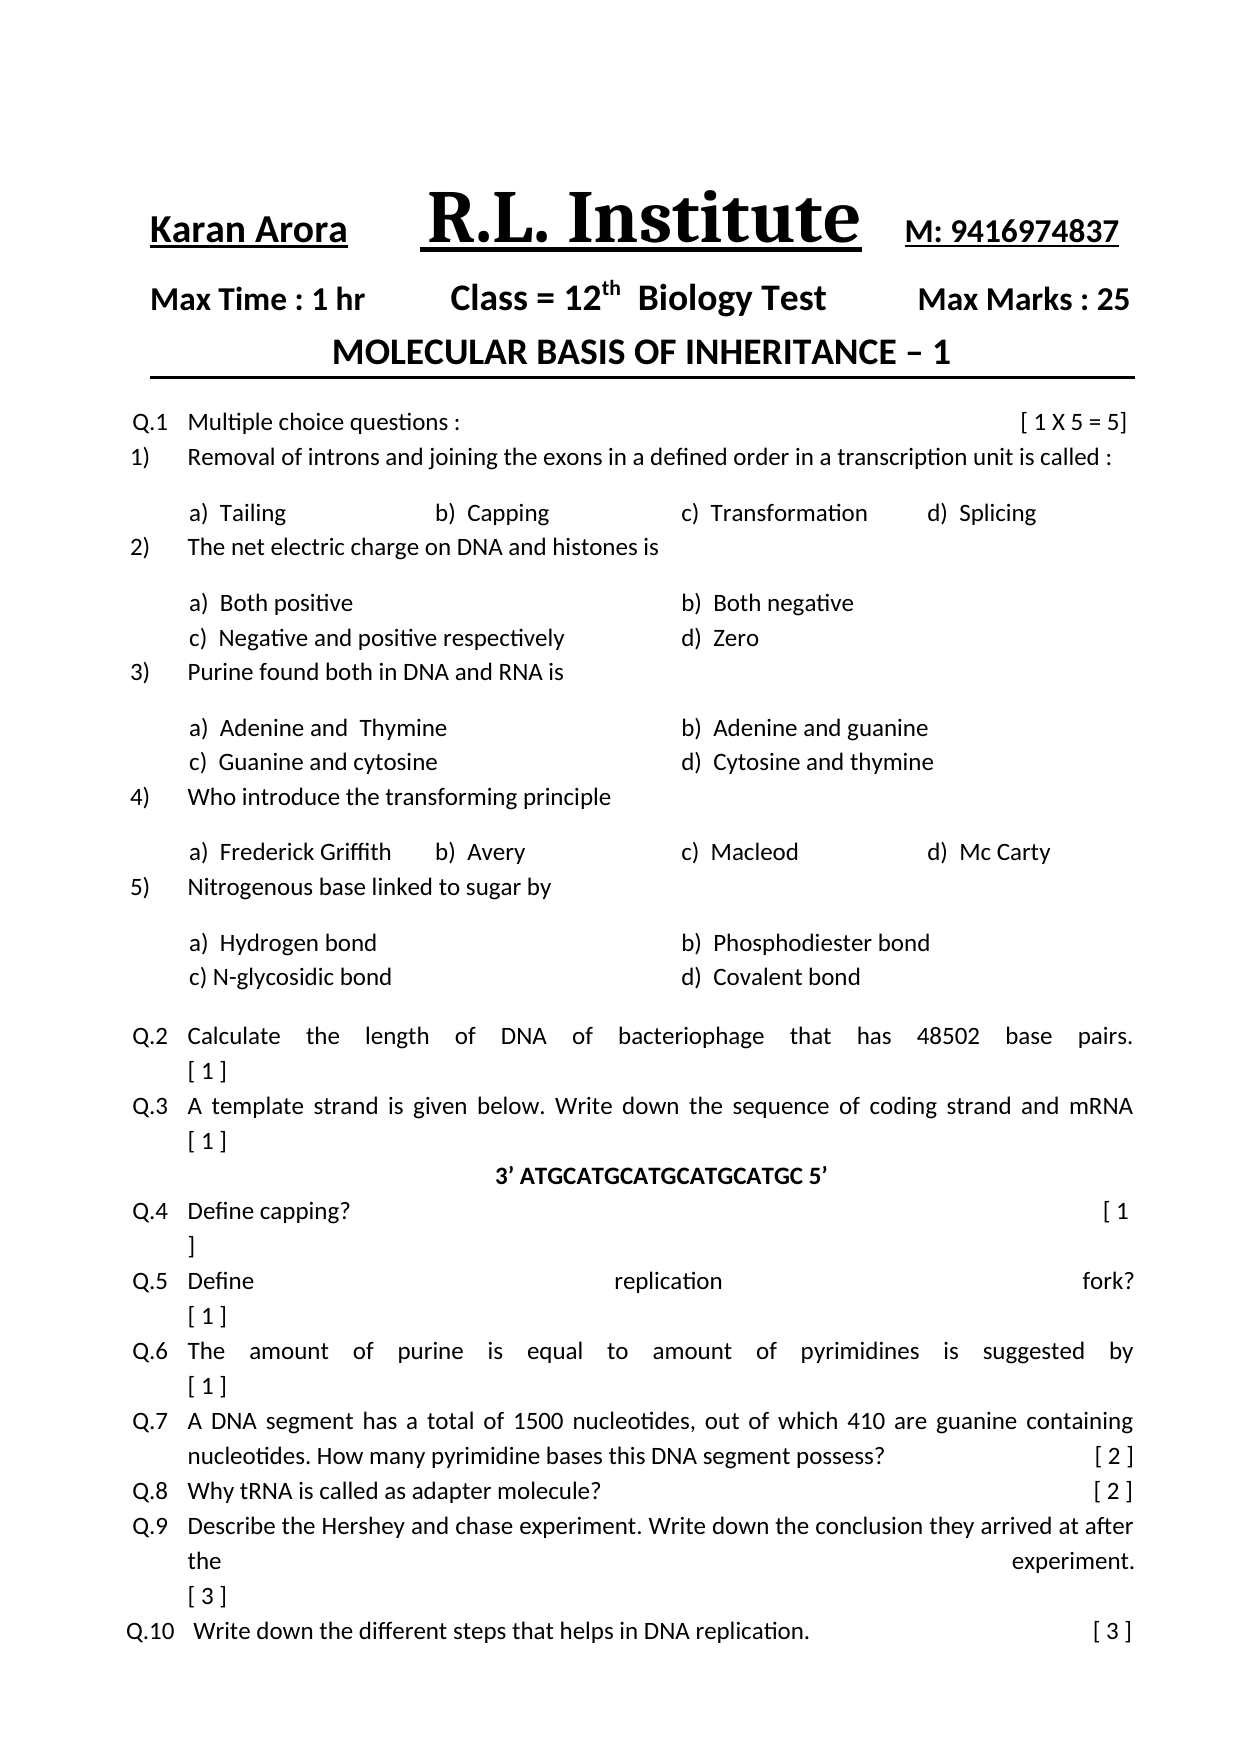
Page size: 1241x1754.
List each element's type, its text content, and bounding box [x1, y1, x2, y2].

table_header a) Adenine and Thymine [188, 712, 679, 746]
list Define capping? [ 1 ] [150, 1196, 1135, 1261]
table_header d) Mc Carty [926, 837, 1172, 871]
list Calculate the length of DNA of bacteriophage that has 48502 base pairs. [ 1 ] [150, 1021, 1135, 1086]
list A DNA segment has a total of 1500 nucleotides, out of which 410 are guanine containing nucleotides. How many pyrimidine bases this DNA segment possess? [ 2 ] [150, 1406, 1135, 1471]
list 3’ ATGCATGCATGCATGCATGC 5’ [187, 1161, 1135, 1191]
list Define replication fork? [ 1 ] [150, 1266, 1135, 1331]
list The net electric charge on DNA and histones is [150, 532, 1135, 562]
table_cell c) Guanine and cytosine [188, 746, 679, 781]
table_header b) Phosphodiester bond [680, 927, 1172, 961]
list Write down the different steps that helps in DNA replication. [ 3 ] [150, 1616, 1135, 1646]
text Max Time : 1 hr Class = 12th Biology Test Max Marks : 25 [150, 274, 1135, 320]
list The amount of purine is equal to amount of pyrimidines is suggested by [ 1 ] [150, 1336, 1135, 1401]
list Removal of introns and joining the exons in a defined order in a transcription unit is called : [150, 441, 1135, 472]
list Describe the Hershey and chase experiment. Write down the conclusion they arrived at after the experiment. [ 3 ] [150, 1511, 1135, 1611]
table_cell d) Cytosine and thymine [680, 746, 1172, 781]
list A template strand is given below. Write down the sequence of coding strand and mRNA [ 1 ] [150, 1091, 1135, 1156]
table_header a) Hydrogen bond [188, 927, 679, 961]
table_header c) Transformation [680, 497, 926, 532]
list Nitrogenous base linked to sugar by [150, 871, 1135, 901]
list Why tRNA is called as adapter molecule? [ 2 ] [150, 1476, 1135, 1506]
list Multiple choice questions : [ 1 X 5 = 5] [150, 406, 1135, 437]
table_header d) Splicing [926, 497, 1172, 532]
list Who introduce the transforming principle [150, 781, 1135, 811]
text MOLECULAR BASIS OF INHERITANCE – 1 [150, 328, 1135, 376]
table_cell c) N-glycosidic bond [188, 961, 679, 996]
list Purine found both in DNA and RNA is [150, 656, 1135, 687]
table_header b) Avery [434, 837, 679, 871]
table_header b) Capping [434, 497, 679, 532]
table_header a) Both positive [188, 588, 679, 622]
table_header a) Tailing [188, 497, 433, 532]
table_cell c) Negative and positive respectively [188, 622, 679, 656]
table_header b) Adenine and guanine [680, 712, 1172, 746]
table_header c) Macleod [680, 837, 926, 871]
table_header b) Both negative [680, 588, 1172, 622]
table_header a) Frederick Griffith [188, 837, 433, 871]
table_cell d) Zero [680, 622, 1172, 656]
text Karan Arora R.L. Institute M: 9416974837 [150, 175, 1135, 261]
table_cell d) Covalent bond [680, 961, 1172, 996]
